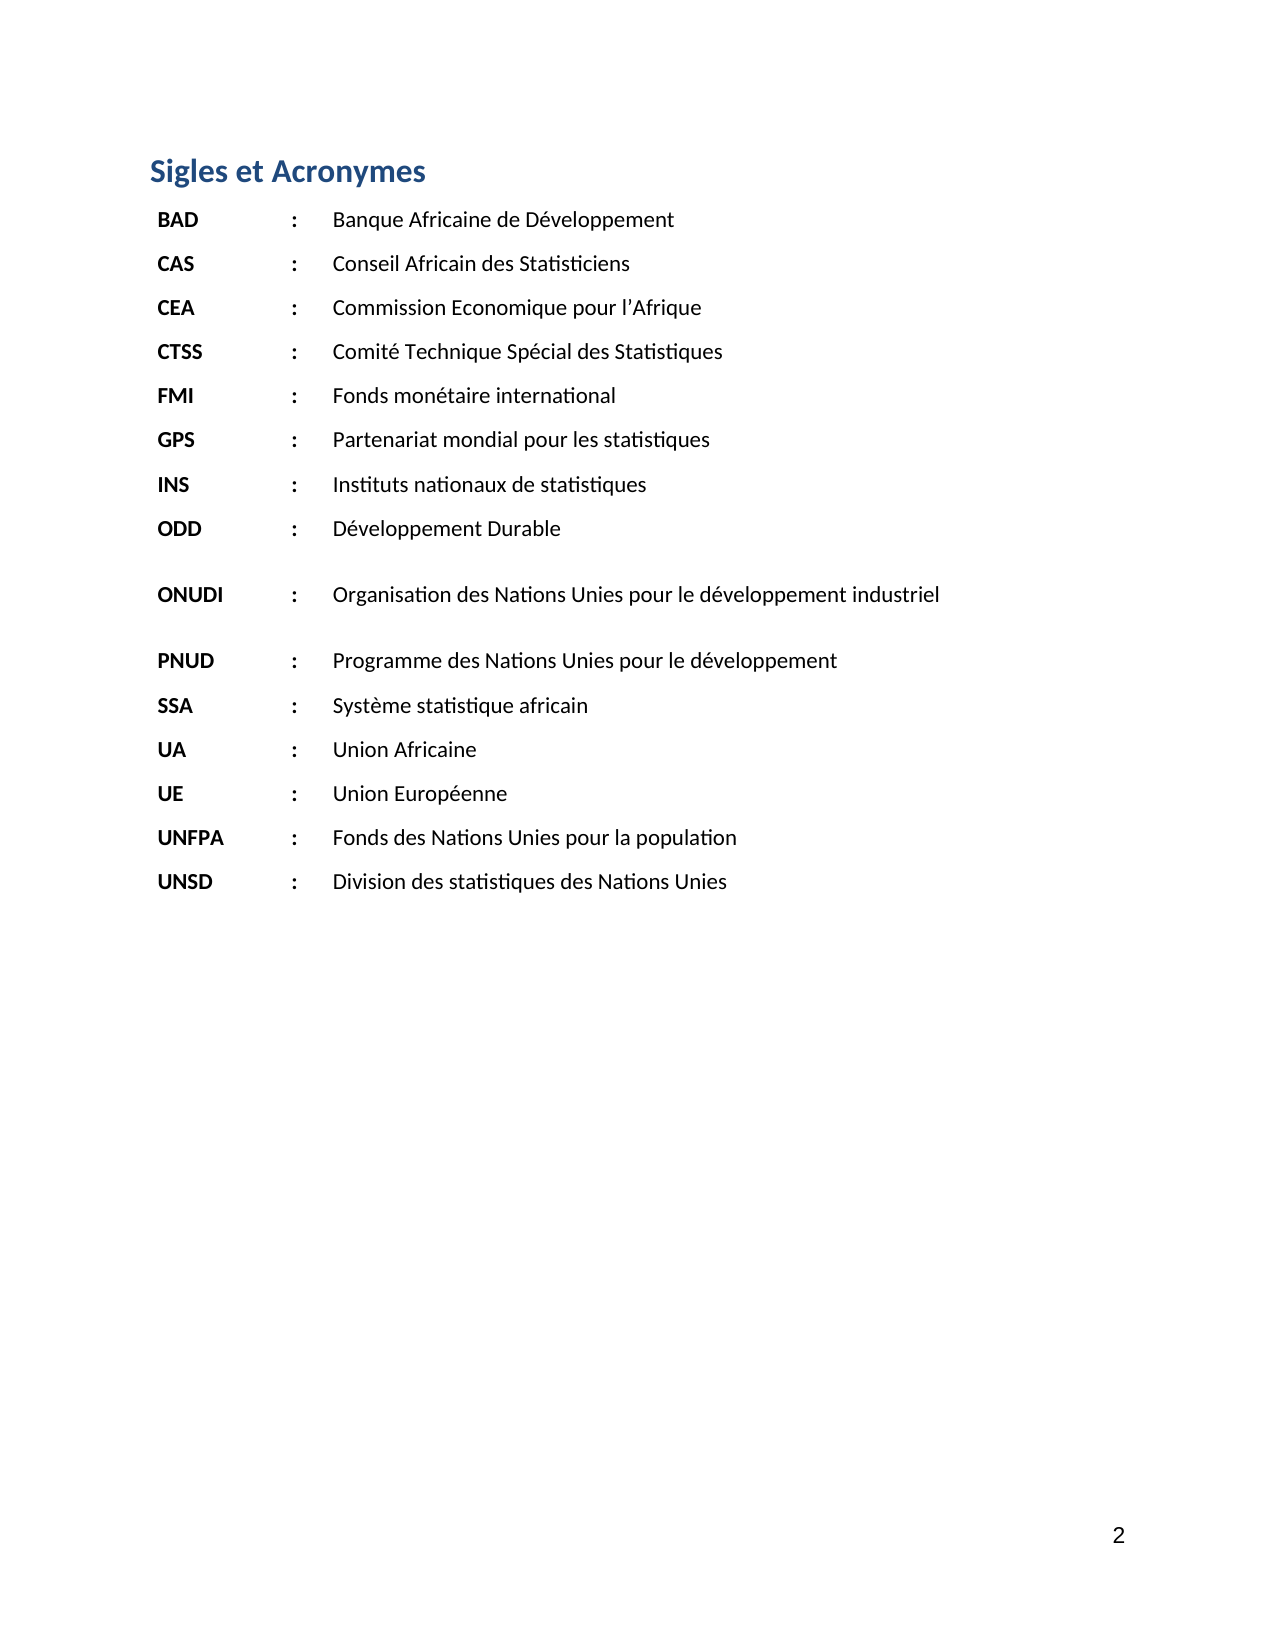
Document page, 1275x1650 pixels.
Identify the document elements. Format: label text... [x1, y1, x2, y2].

table_cell Système statistique africain [325, 683, 1143, 727]
table_cell SSA [150, 683, 284, 727]
table_cell Développement Durable [325, 506, 1143, 550]
table_cell : [284, 329, 325, 373]
table_cell UA [150, 727, 284, 771]
table_cell : [284, 550, 325, 638]
table_cell UNFPA [150, 815, 284, 859]
table_cell UNSD [150, 859, 284, 903]
table_cell : [284, 859, 325, 903]
table_header BAD [150, 197, 284, 241]
table_cell INS [150, 462, 284, 506]
table_cell : [284, 771, 325, 815]
table_cell Commission Economique pour l’Afrique [325, 285, 1143, 329]
table_cell Division des statistiques des Nations Unies [325, 859, 1143, 903]
table_cell : [284, 418, 325, 462]
table_cell : [284, 727, 325, 771]
table_cell : [284, 285, 325, 329]
table_cell : [284, 815, 325, 859]
table_cell UE [150, 771, 284, 815]
table_cell CAS [150, 241, 284, 285]
table_cell Partenariat mondial pour les statistiques [325, 418, 1143, 462]
table_cell Fonds monétaire international [325, 374, 1143, 418]
table_cell : [284, 683, 325, 727]
table_cell Instituts nationaux de statistiques [325, 462, 1143, 506]
table_cell GPS [150, 418, 284, 462]
table_cell Conseil Africain des Statisticiens [325, 241, 1143, 285]
table_cell : [284, 639, 325, 683]
subtitle Sigles et Acronymes [150, 150, 1125, 191]
table_cell Union Européenne [325, 771, 1143, 815]
table_cell FMI [150, 374, 284, 418]
table_cell : [284, 241, 325, 285]
table_header Banque Africaine de Développement [325, 197, 1143, 241]
table_cell CTSS [150, 329, 284, 373]
table_cell CEA [150, 285, 284, 329]
table_cell ODD [150, 506, 284, 550]
table_cell Programme des Nations Unies pour le développement [325, 639, 1143, 683]
table_cell Comité Technique Spécial des Statistiques [325, 329, 1143, 373]
table_cell Organisation des Nations Unies pour le développement industriel [325, 550, 1143, 638]
table_cell ONUDI [150, 550, 284, 638]
table_cell : [284, 506, 325, 550]
table_cell Fonds des Nations Unies pour la population [325, 815, 1143, 859]
table_cell : [284, 374, 325, 418]
table_cell Union Africaine [325, 727, 1143, 771]
table_header : [284, 197, 325, 241]
table_cell : [284, 462, 325, 506]
table_cell PNUD [150, 639, 284, 683]
